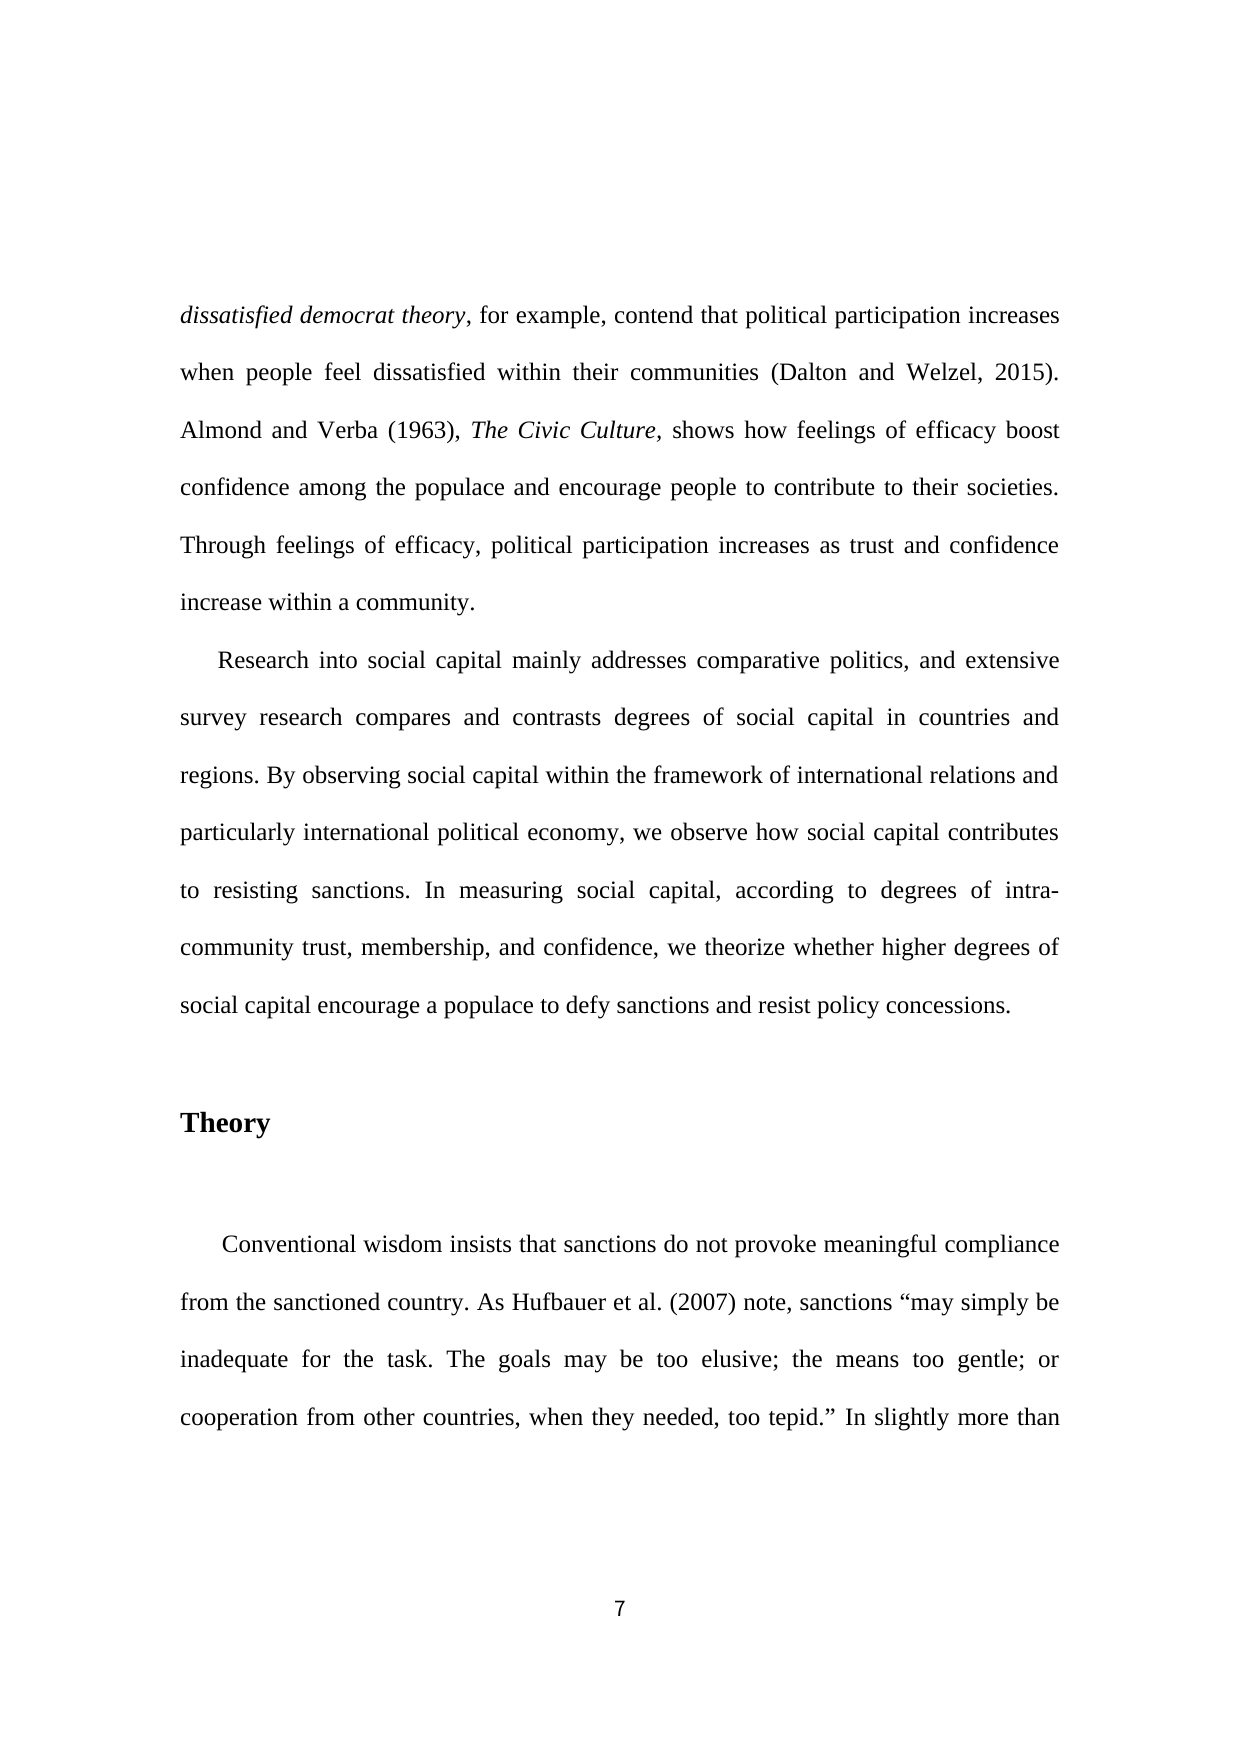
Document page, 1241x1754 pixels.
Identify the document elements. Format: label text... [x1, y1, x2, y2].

text Research into social capital mainly addresses comparative politics, and extensive survey research compares and contrasts degrees of social capital in countries and regions. By observing social capital within the framework of international relations and particularly international political economy, we observe how social capital contributes to resisting sanctions. In measuring social capital, according to degrees of intra-community trust, membership, and confidence, we theorize whether higher degrees of social capital encourage a populace to defy sanctions and resist policy concessions. [180, 645, 1060, 1019]
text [180, 1229, 1060, 1431]
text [180, 300, 1060, 616]
text Theory [180, 1105, 1060, 1138]
